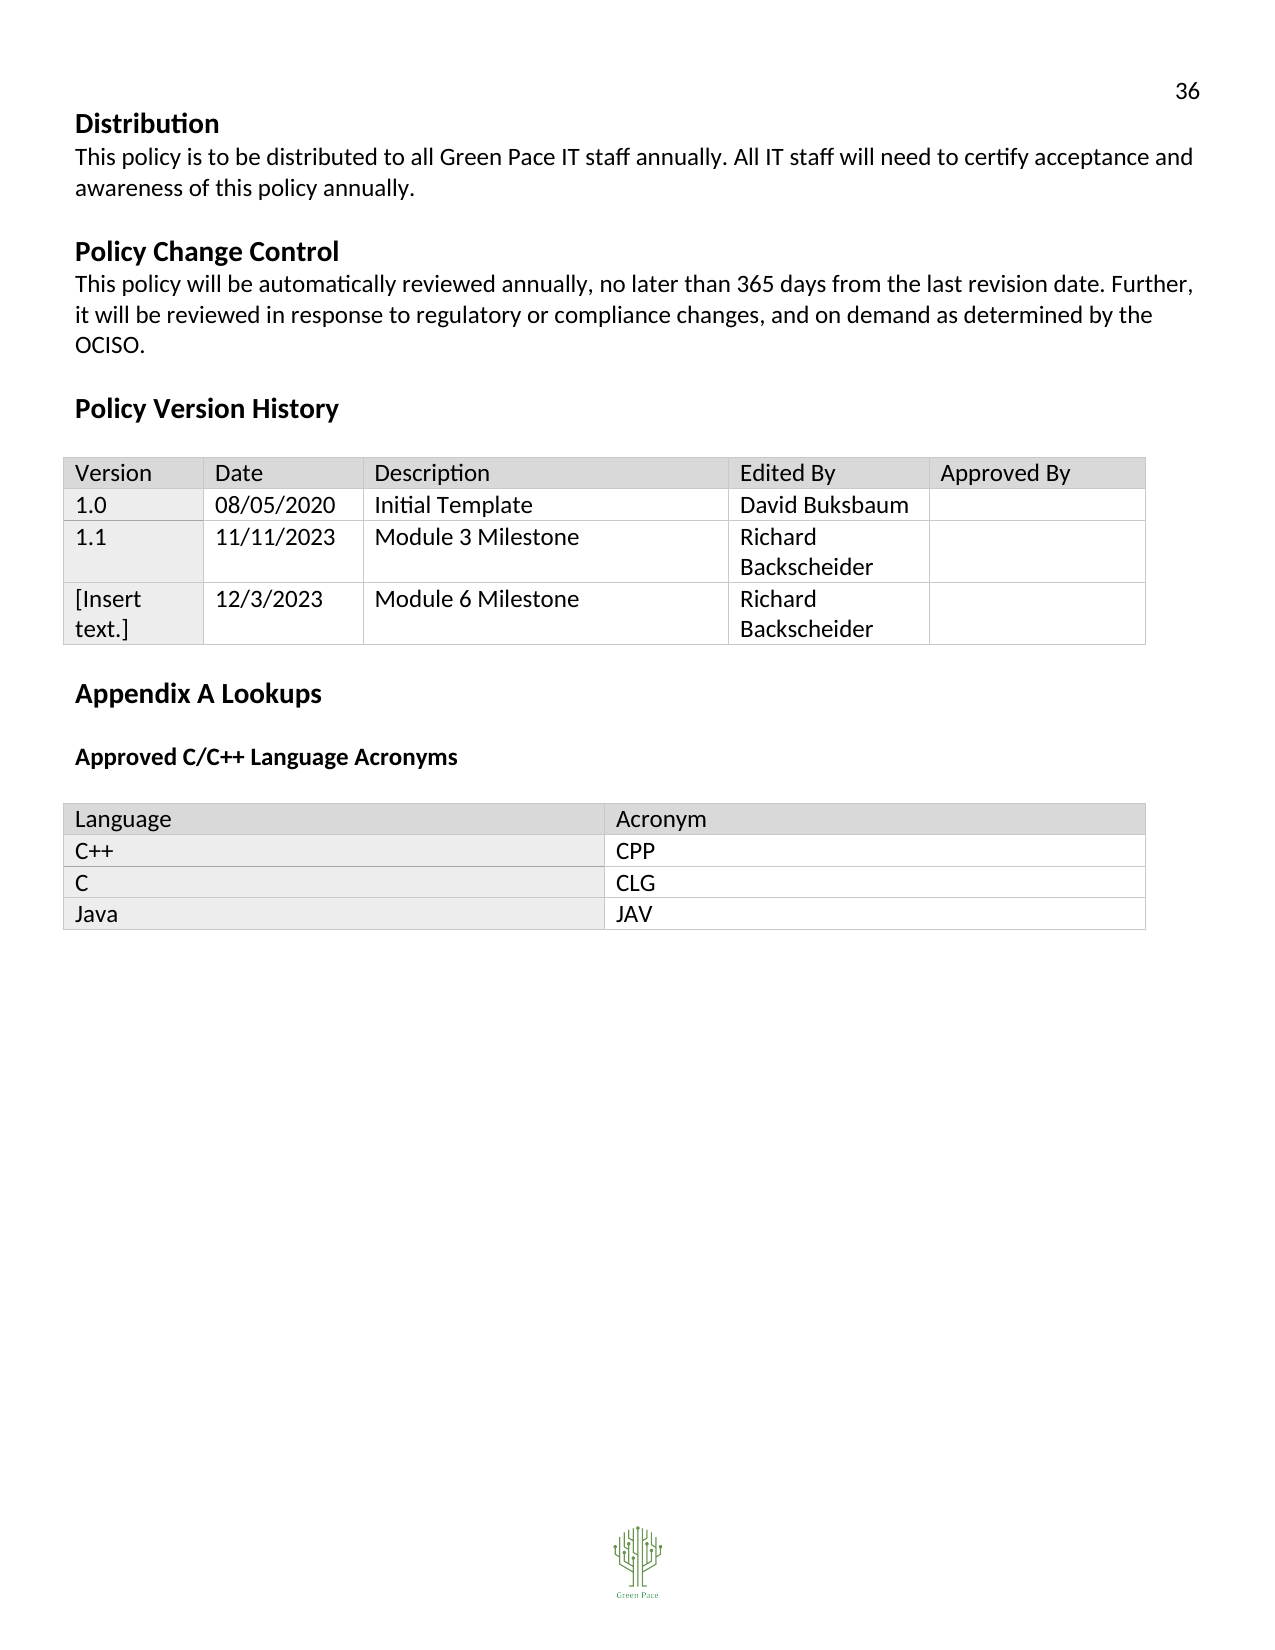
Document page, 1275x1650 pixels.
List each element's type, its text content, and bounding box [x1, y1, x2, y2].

table_cell [930, 521, 1145, 582]
picture [605, 1521, 670, 1606]
table_cell 12/3/2023 [204, 583, 363, 644]
table_cell JAV [605, 898, 1145, 929]
subtitle Policy Version History [75, 390, 1200, 426]
table_cell 1.1 [64, 521, 203, 582]
table_cell C++ [64, 835, 604, 866]
table_cell Module 3 Milestone [364, 521, 728, 582]
table_header Language [64, 804, 604, 834]
table_header Description [364, 458, 728, 488]
table_cell CLG [605, 867, 1145, 897]
table_cell Initial Template [364, 489, 728, 520]
table_cell C [64, 867, 604, 897]
table_header Version [64, 458, 203, 488]
table_cell 11/11/2023 [204, 521, 363, 582]
text This policy will be automatically reviewed annually, no later than 365 days from the last revision date. Further, it will be reviewed in response to regulatory or compliance changes, and on demand as determined by the OCISO. [75, 268, 1200, 360]
table_cell [930, 489, 1145, 520]
table_cell Richard Backscheider [729, 521, 929, 582]
table_cell [930, 583, 1145, 644]
table_header Approved By [930, 458, 1145, 488]
table_cell Module 6 Milestone [364, 583, 728, 644]
table_cell Java [64, 898, 604, 929]
table_cell 1.0 [64, 489, 203, 520]
table_header Edited By [729, 458, 929, 488]
table_cell [Insert text.] [64, 583, 203, 644]
subtitle Appendix A Lookups [75, 675, 1200, 711]
text This policy is to be distributed to all Green Pace IT staff annually. All IT staff will need to certify acceptance and awareness of this policy annually. [75, 141, 1200, 202]
subtitle Distribution [75, 106, 1200, 141]
subtitle Policy Change Control [75, 233, 1200, 268]
table_cell CPP [605, 835, 1145, 866]
table_cell David Buksbaum [729, 489, 929, 520]
table_header Date [204, 458, 363, 488]
table_header Acronym [605, 804, 1145, 834]
table_cell 08/05/2020 [204, 489, 363, 520]
table_cell Richard Backscheider [729, 583, 929, 644]
subtitle Approved C/C++ Language Acronyms [75, 742, 1200, 772]
